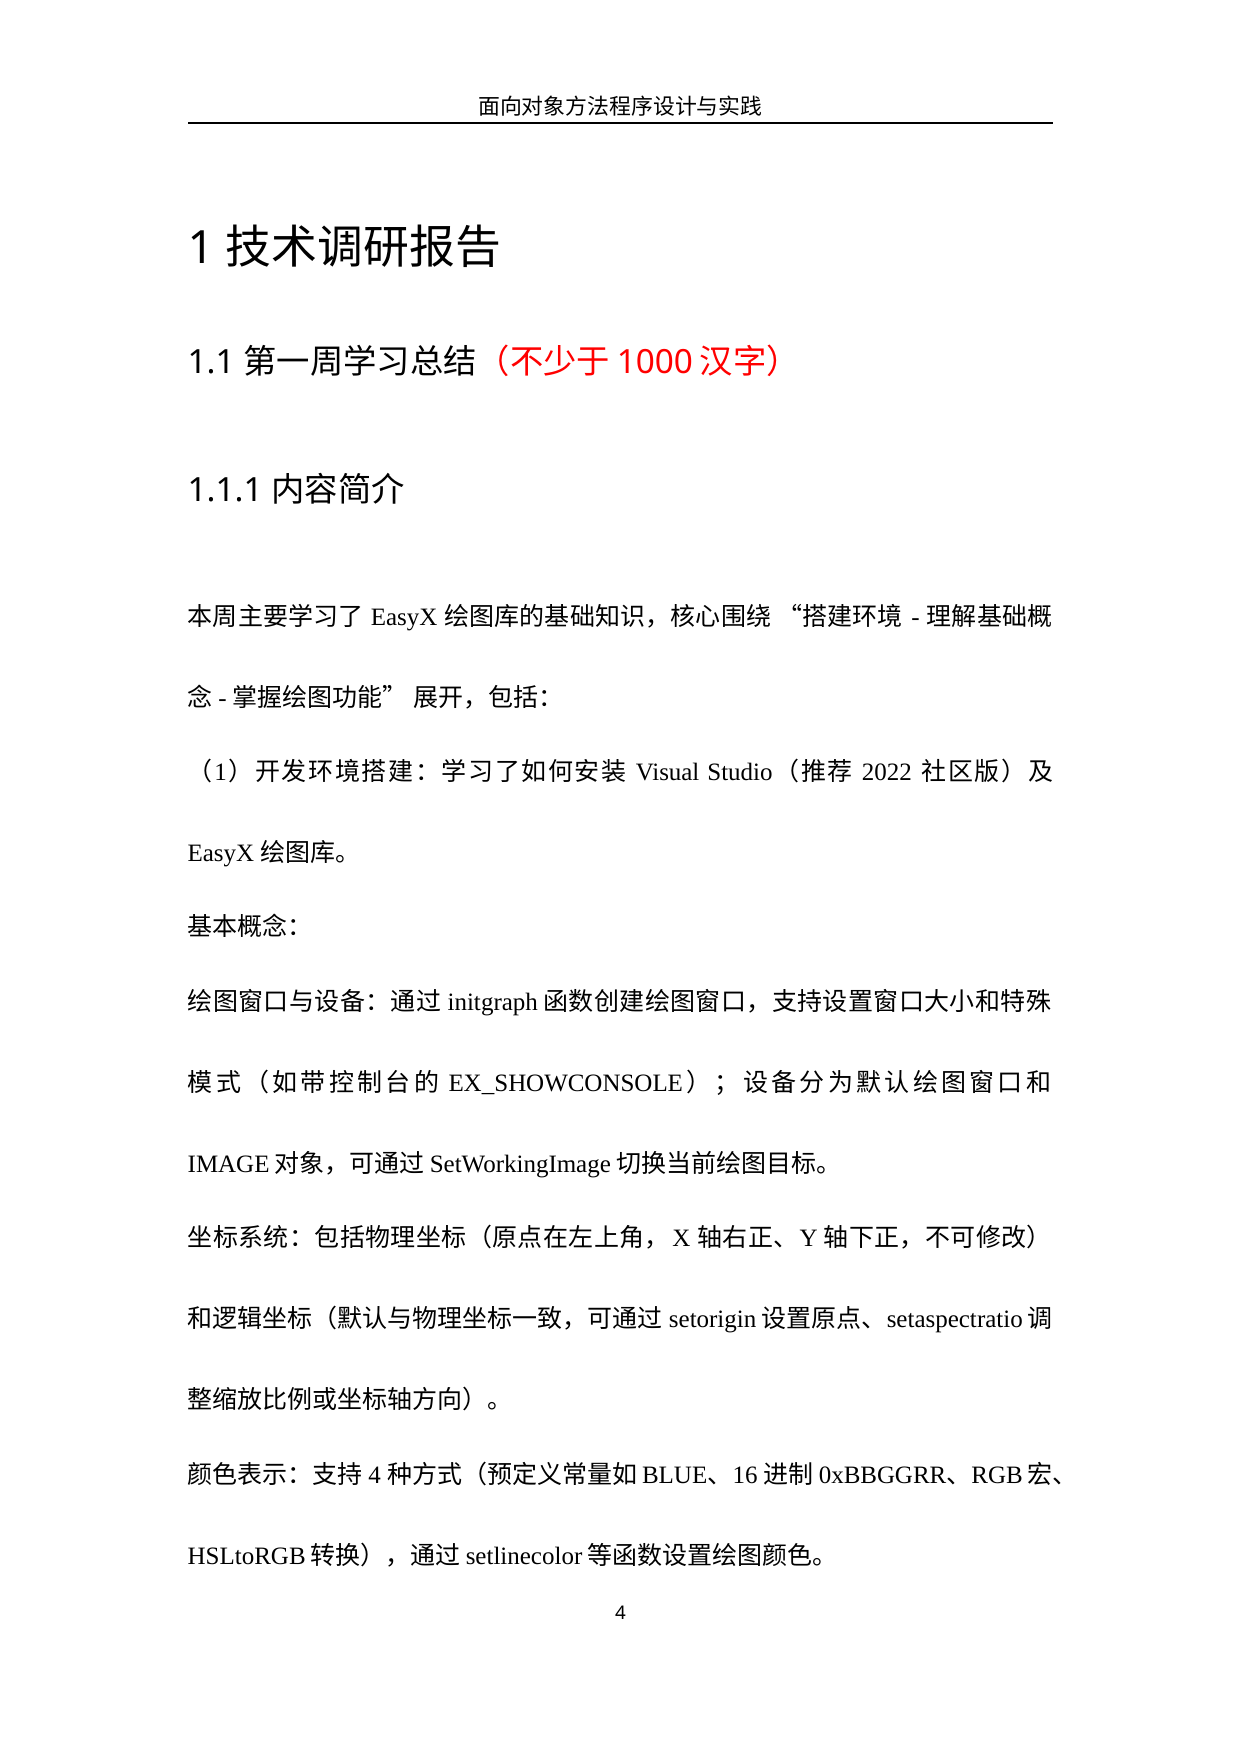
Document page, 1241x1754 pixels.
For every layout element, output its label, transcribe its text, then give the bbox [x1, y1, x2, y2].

text 基本概念： [187, 892, 1053, 957]
subtitle 1 技术调研报告 [187, 195, 1053, 293]
subtitle 1.1.1 内容简介 [187, 454, 1053, 519]
text 坐标系统：包括物理坐标（原点在左上角，X 轴右正、Y 轴下正，不可修改）和逻辑坐标（默认与物理坐标一致，可通过setorigin设置原点、setaspectratio调整缩放比例或坐标轴方向）。 [187, 1203, 1053, 1431]
text 绘图窗口与设备：通过initgraph函数创建绘图窗口，支持设置窗口大小和特殊模式（如带控制台的EX_SHOWCONSOLE）；设备分为默认绘图窗口和IMAGE对象，可通过SetWorkingImage切换当前绘图目标。 [187, 967, 1053, 1194]
subtitle 1.1 第一周学习总结（不少于1000汉字） [187, 327, 1053, 392]
text 本周主要学习了 EasyX 绘图库的基础知识，核心围绕 “搭建环境 - 理解基础概念 - 掌握绘图功能” 展开，包括： [187, 582, 1053, 728]
text 颜色表示：支持 4 种方式（预定义常量如BLUE、16 进制0xBBGGRR、RGB宏、HSLtoRGB转换），通过setlinecolor等函数设置绘图颜色。 [187, 1440, 1053, 1586]
text （1）开发环境搭建：学习了如何安装 Visual Studio（推荐 2022 社区版）及 EasyX 绘图库。 [187, 737, 1053, 883]
